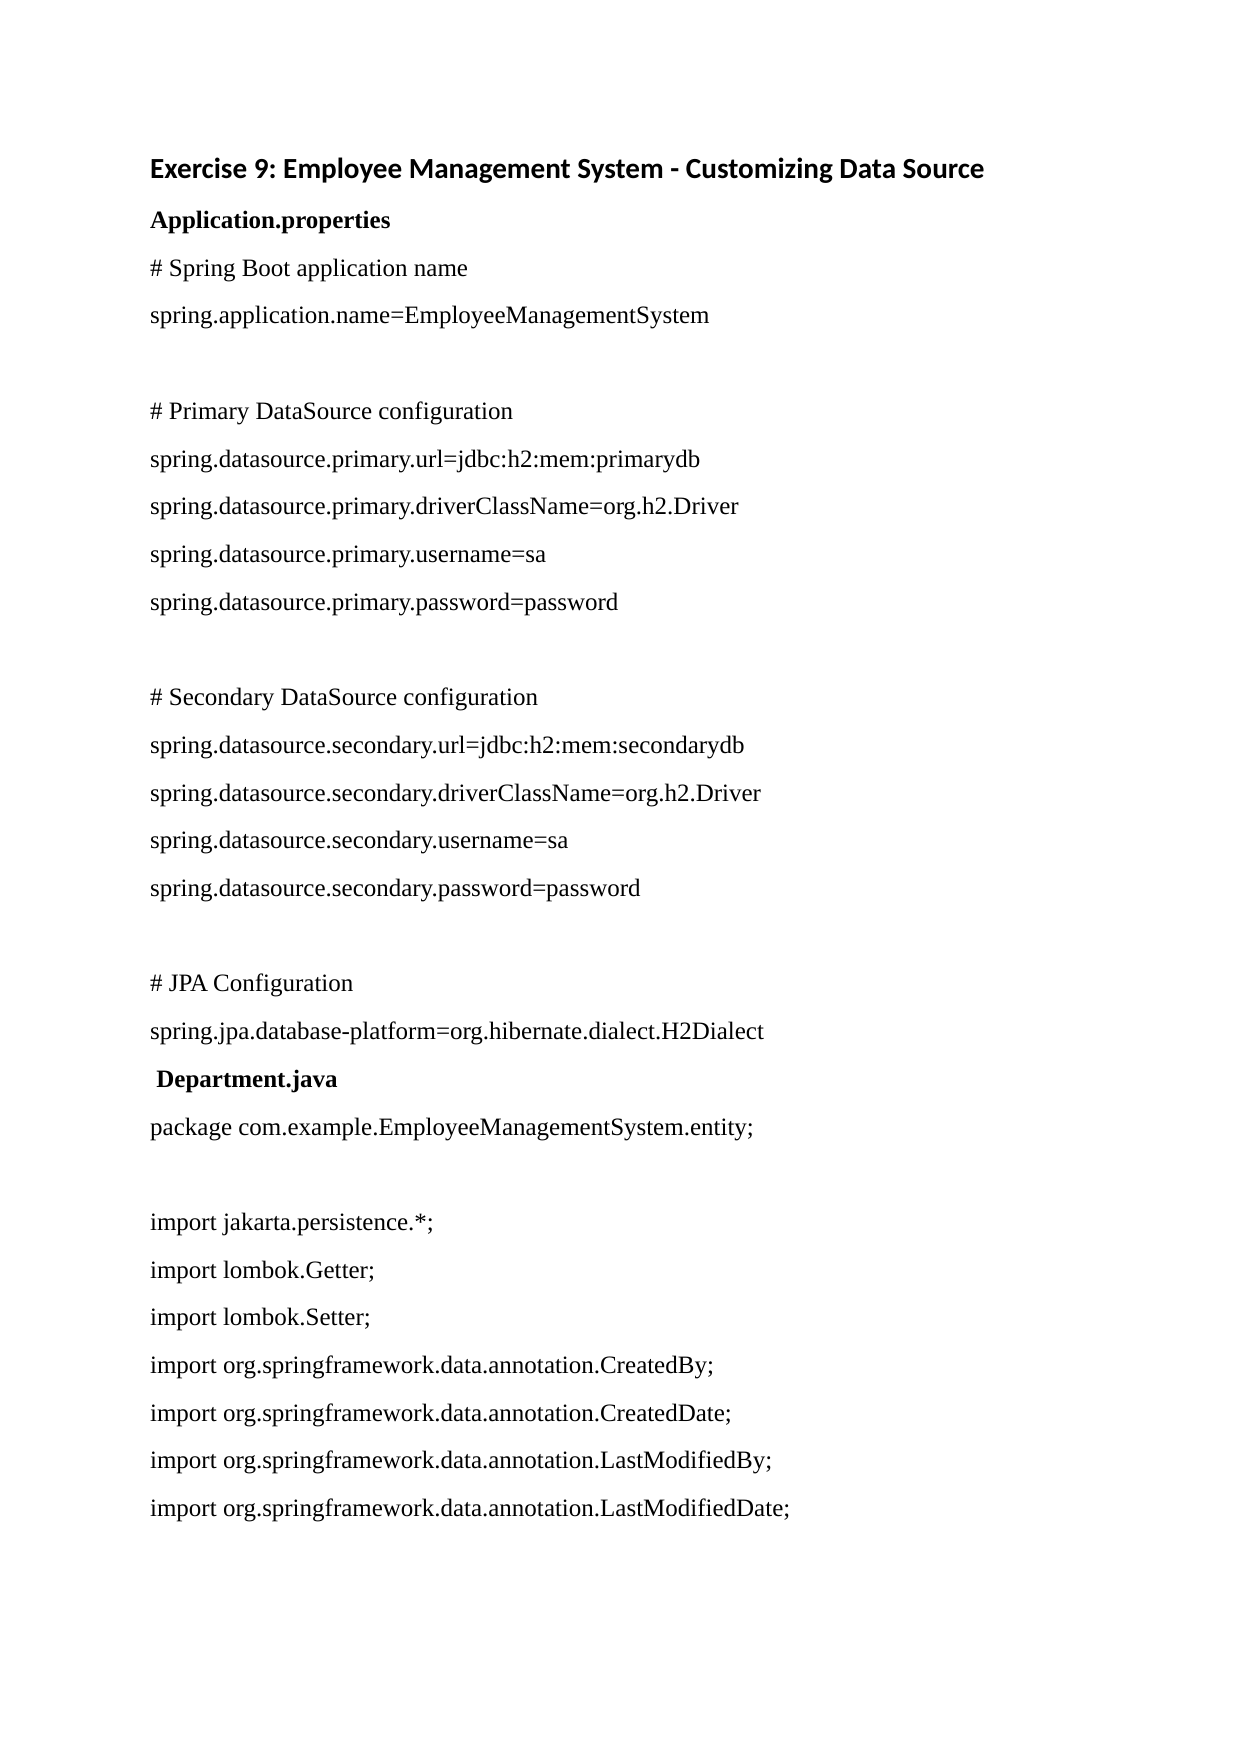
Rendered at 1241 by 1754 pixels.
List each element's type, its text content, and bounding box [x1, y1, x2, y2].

text spring.application.name=EmployeeManagementSystem [150, 301, 1090, 329]
text spring.datasource.primary.driverClassName=org.h2.Driver [150, 491, 1090, 520]
text # Secondary DataSource configuration [150, 682, 1090, 711]
text spring.datasource.secondary.username=sa [150, 825, 1090, 854]
text # Spring Boot application name [150, 253, 1090, 282]
text # JPA Configuration [150, 968, 1090, 997]
text import org.springframework.data.annotation.LastModifiedBy; [150, 1446, 1090, 1474]
text spring.datasource.secondary.password=password [150, 873, 1090, 902]
text spring.datasource.secondary.driverClassName=org.h2.Driver [150, 778, 1090, 806]
text spring.datasource.primary.url=jdbc:h2:mem:primarydb [150, 444, 1090, 472]
text package com.example.EmployeeManagementSystem.entity; [150, 1112, 1090, 1140]
text spring.jpa.database-platform=org.hibernate.dialect.H2Dialect [150, 1016, 1090, 1045]
text spring.datasource.secondary.url=jdbc:h2:mem:secondarydb [150, 730, 1090, 759]
text Application.properties [150, 205, 1090, 234]
text Department.java [150, 1064, 1090, 1093]
text import org.springframework.data.annotation.CreatedDate; [150, 1398, 1090, 1427]
text spring.datasource.primary.password=password [150, 587, 1090, 616]
text Exercise 9: Employee Management System - Customizing Data Source [150, 150, 1090, 186]
text import org.springframework.data.annotation.CreatedBy; [150, 1350, 1090, 1379]
text import lombok.Getter; [150, 1255, 1090, 1283]
text # Primary DataSource configuration [150, 396, 1090, 425]
text spring.datasource.primary.username=sa [150, 539, 1090, 568]
text import org.springframework.data.annotation.LastModifiedDate; [150, 1493, 1090, 1522]
text import jakarta.persistence.*; [150, 1207, 1090, 1236]
text import lombok.Setter; [150, 1302, 1090, 1331]
